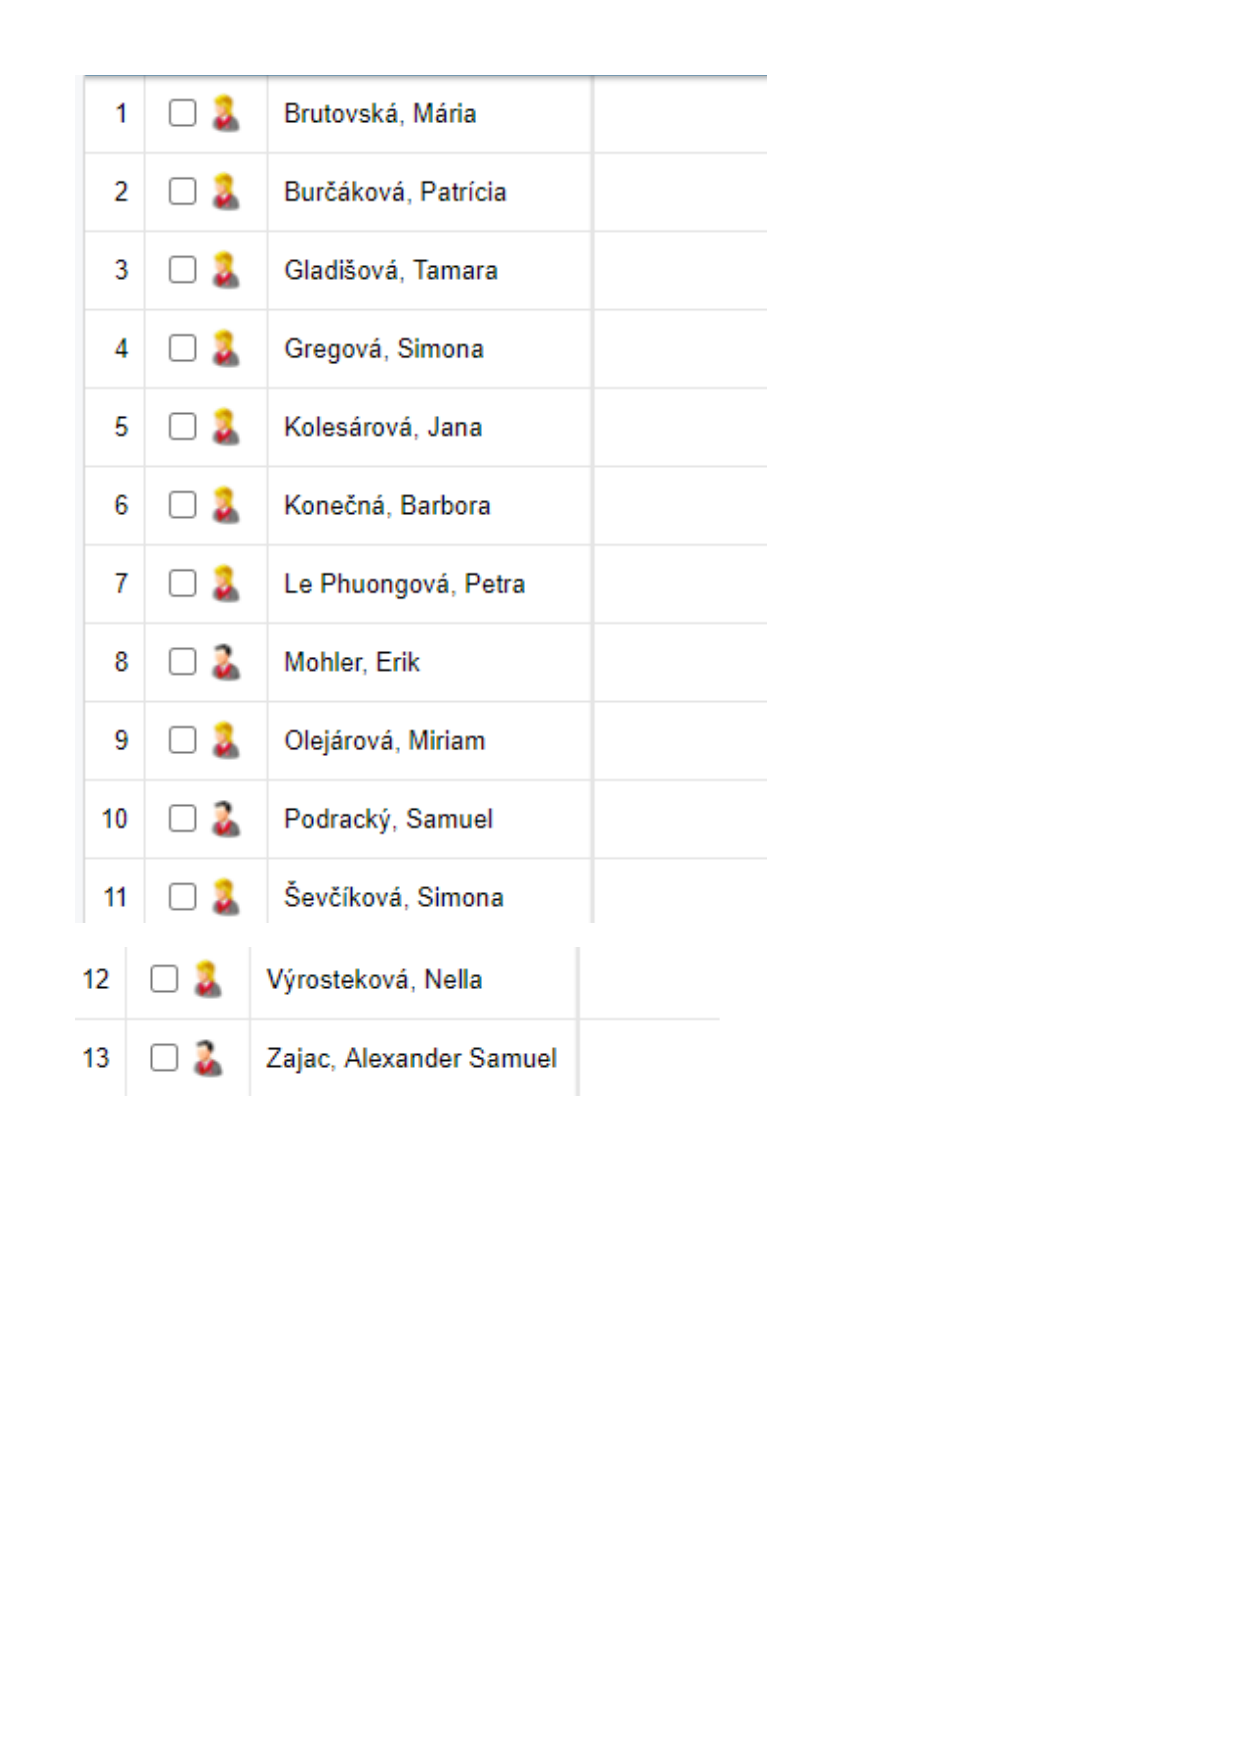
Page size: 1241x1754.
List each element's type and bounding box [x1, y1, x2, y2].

picture [75, 947, 720, 1096]
picture [75, 75, 767, 923]
